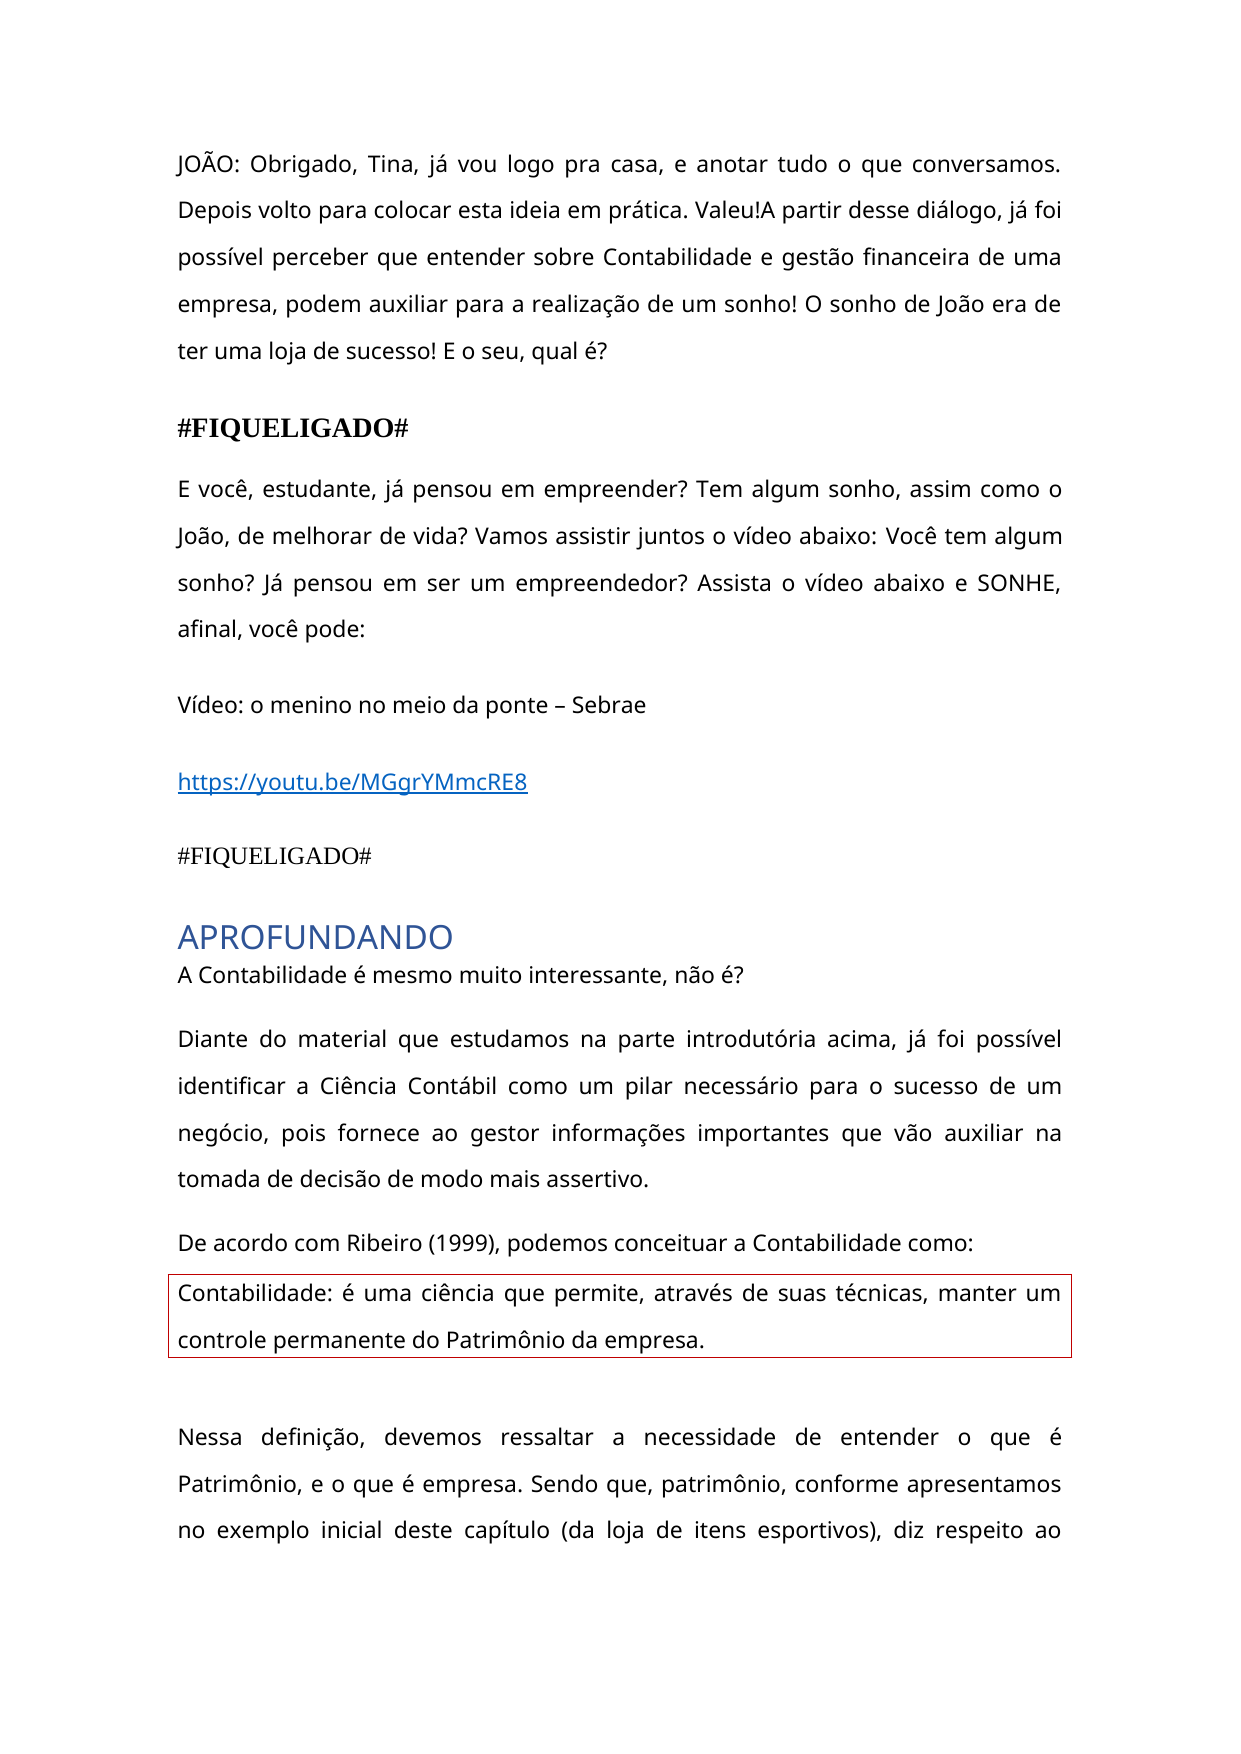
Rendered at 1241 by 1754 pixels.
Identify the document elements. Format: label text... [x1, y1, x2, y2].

text Diante do material que estudamos na parte introdutória acima, já foi possível identificar a Ciência Contábil como um pilar necessário para o sucesso de um negócio, pois fornece ao gestor informações importantes que vão auxiliar na tomada de decisão de modo mais assertivo. [177, 1023, 1063, 1194]
text Contabilidade: é uma ciência que permite, através de suas técnicas, manter um controle permanente do Patrimônio da empresa. [169, 1275, 1071, 1357]
text https://youtu.be/MGgrYMmcRE8 [177, 765, 1063, 797]
text E você, estudante, já pensou em empreender? Tem algum sonho, assim como o João, de melhorar de vida? Vamos assistir juntos o vídeo abaixo: Você tem algum sonho? Já pensou em ser um empreendedor? Assista o vídeo abaixo e SONHE, afinal, você pode: [177, 473, 1063, 644]
text Vídeo: o menino no meio da ponte – Sebrae [177, 689, 1063, 721]
subtitle APROFUNDANDO [177, 914, 1063, 959]
text De acordo com Ribeiro (1999), podemos conceituar a Contabilidade como: [177, 1227, 1063, 1258]
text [177, 1421, 1063, 1546]
text #FIQUELIGADO# [177, 841, 1063, 870]
text JOÃO: Obrigado, Tina, já vou logo pra casa, e anotar tudo o que conversamos. Depois volto para colocar esta ideia em prática. Valeu!A partir desse diálogo, já foi possível perceber que entender sobre Contabilidade e gestão financeira de uma empresa, podem auxiliar para a realização de um sonho! O sonho de João era de ter uma loja de sucesso! E o seu, qual é? [177, 148, 1063, 366]
subtitle #FIQUELIGADO# [177, 411, 1063, 443]
text A Contabilidade é mesmo muito interessante, não é? [177, 959, 1063, 990]
